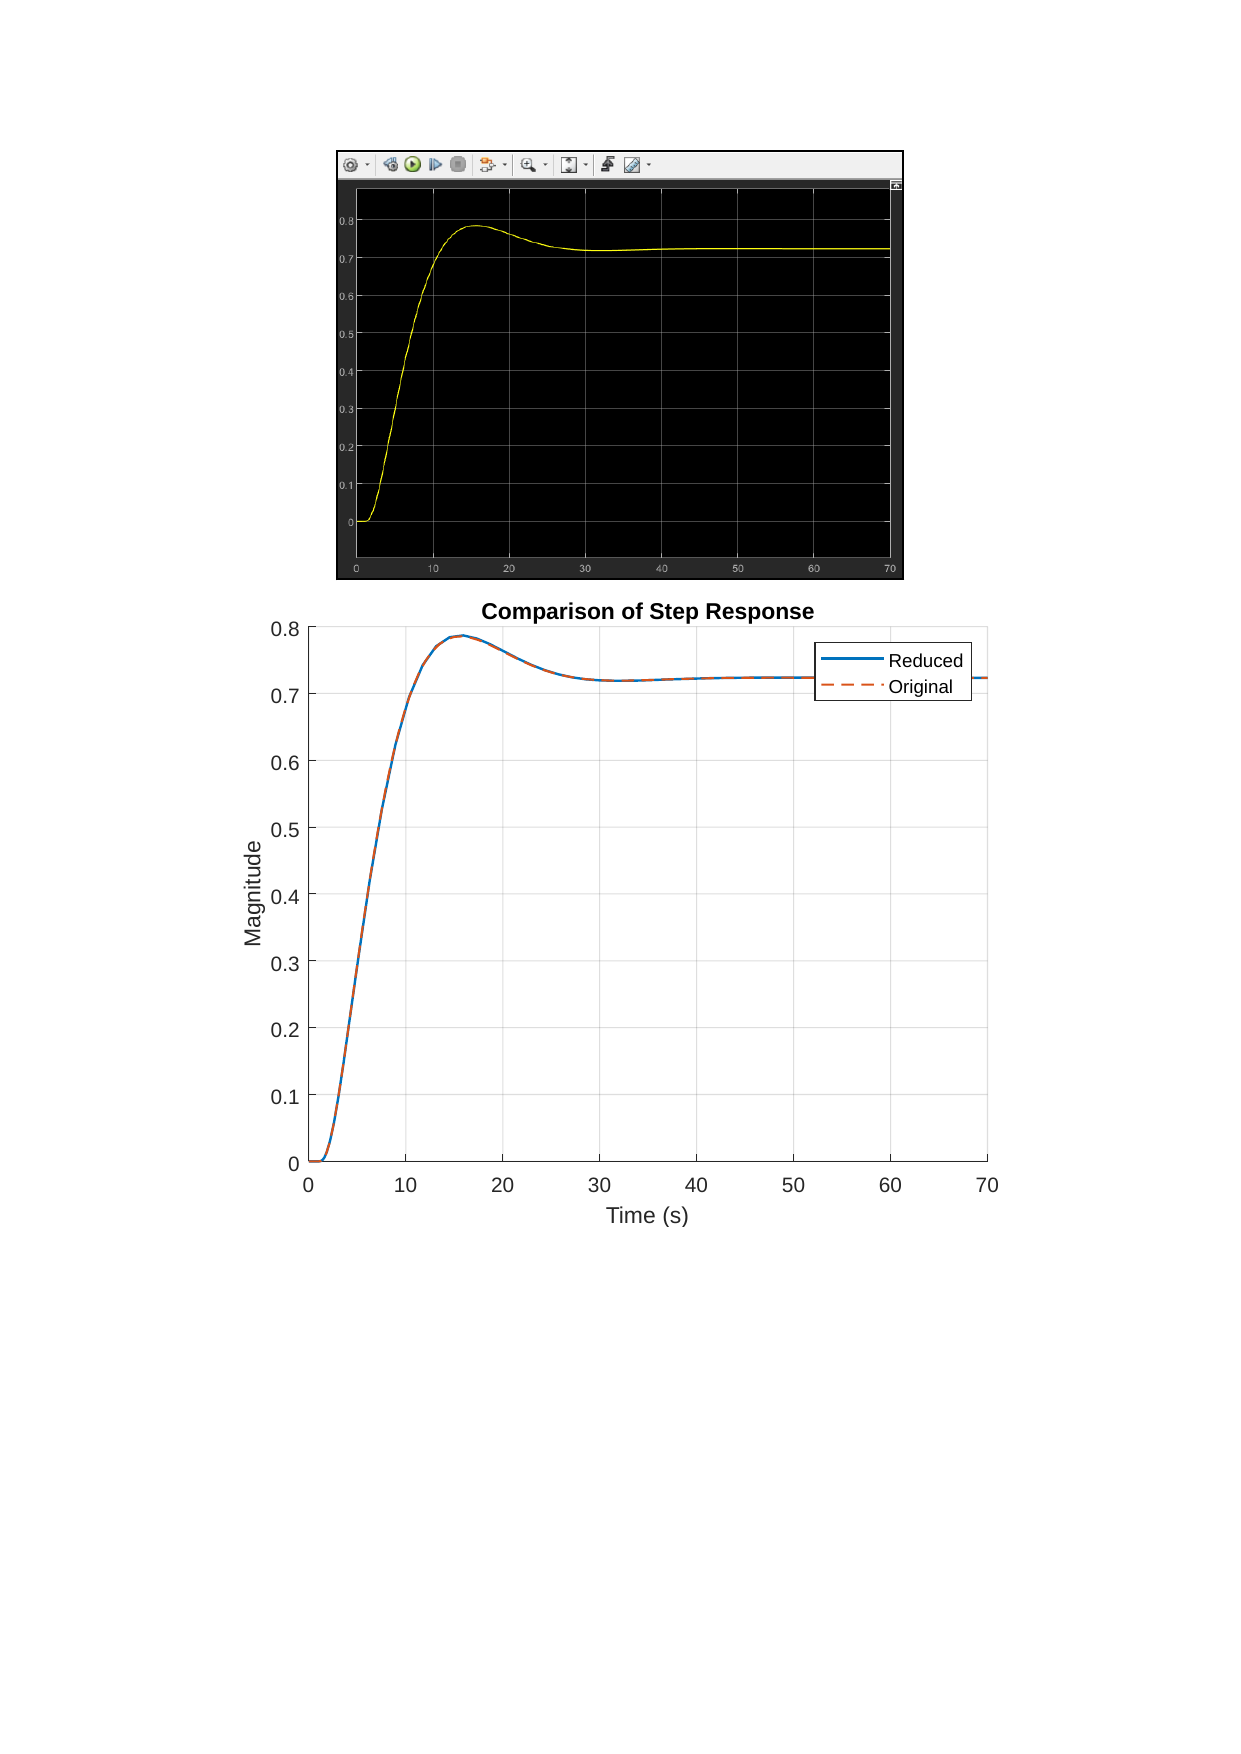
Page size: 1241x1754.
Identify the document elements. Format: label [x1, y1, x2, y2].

picture [338, 152, 902, 578]
